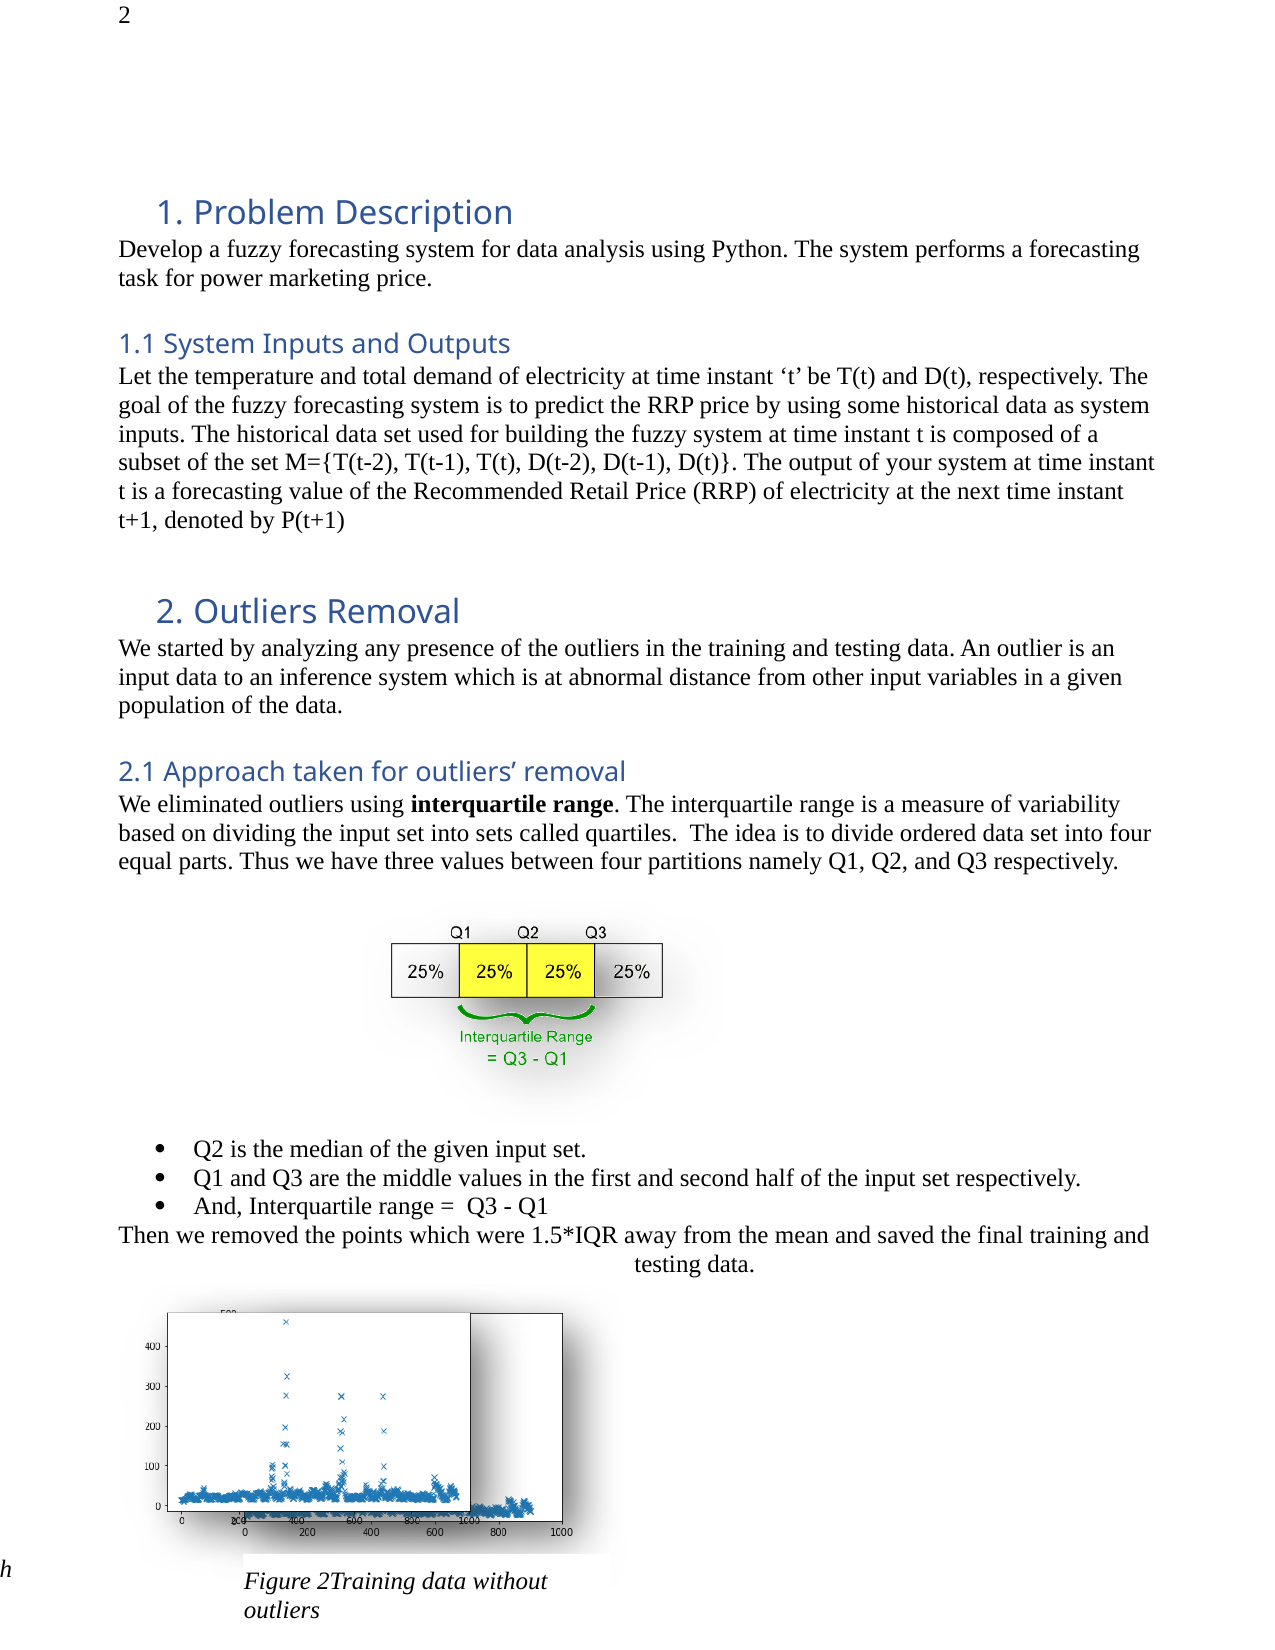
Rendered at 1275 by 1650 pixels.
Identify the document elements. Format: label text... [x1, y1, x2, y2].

list And, Interquartile range = Q3 - Q1 [156, 1191, 1157, 1220]
subtitle 1.1 System Inputs and Outputs [118, 324, 1157, 361]
picture [384, 921, 669, 1069]
text We eliminated outliers using interquartile range. The interquartile range is a measure of variability based on dividing the input set into sets called quartiles. The idea is to divide ordered data set into four equal parts. Thus we have three values between four partitions namely Q1, Q2, and Q3 respectively. [118, 789, 1157, 875]
text Let the temperature and total demand of electricity at time instant ‘t’ be T(t) and D(t), respectively. The goal of the fuzzy forecasting system is to predict the RRP price by using some historical data as system inputs. The historical data set used for building the fuzzy system at time instant t is composed of a subset of the set M={T(t-2), T(t-1), T(t), D(t-2), D(t-1), D(t)}. The output of your system at time instant t is a forecasting value of the Recommended Retail Price (RRP) of electricity at the next time instant t+1, denoted by P(t+1) [118, 361, 1157, 534]
text Develop a fuzzy forecasting system for data analysis using Python. The system performs a forecasting task for power marketing price. [118, 234, 1157, 291]
list Q1 and Q3 are the middle values in the first and second half of the input set respectively. [156, 1163, 1157, 1191]
subtitle Outliers Removal [156, 587, 1157, 633]
list Q2 is the median of the given input set. [156, 1134, 1157, 1163]
text Then we removed the points which were 1.5*IQR away from the mean and saved the final training and testing data. [118, 1220, 1157, 1278]
subtitle Problem Description [156, 188, 1157, 234]
picture [137, 1303, 580, 1543]
subtitle 2.1 Approach taken for outliers’ removal [118, 752, 1157, 789]
text We started by analyzing any presence of the outliers in the training and testing data. An outlier is an input data to an inference system which is at abnormal distance from other input variables in a given population of the data. [118, 633, 1157, 719]
